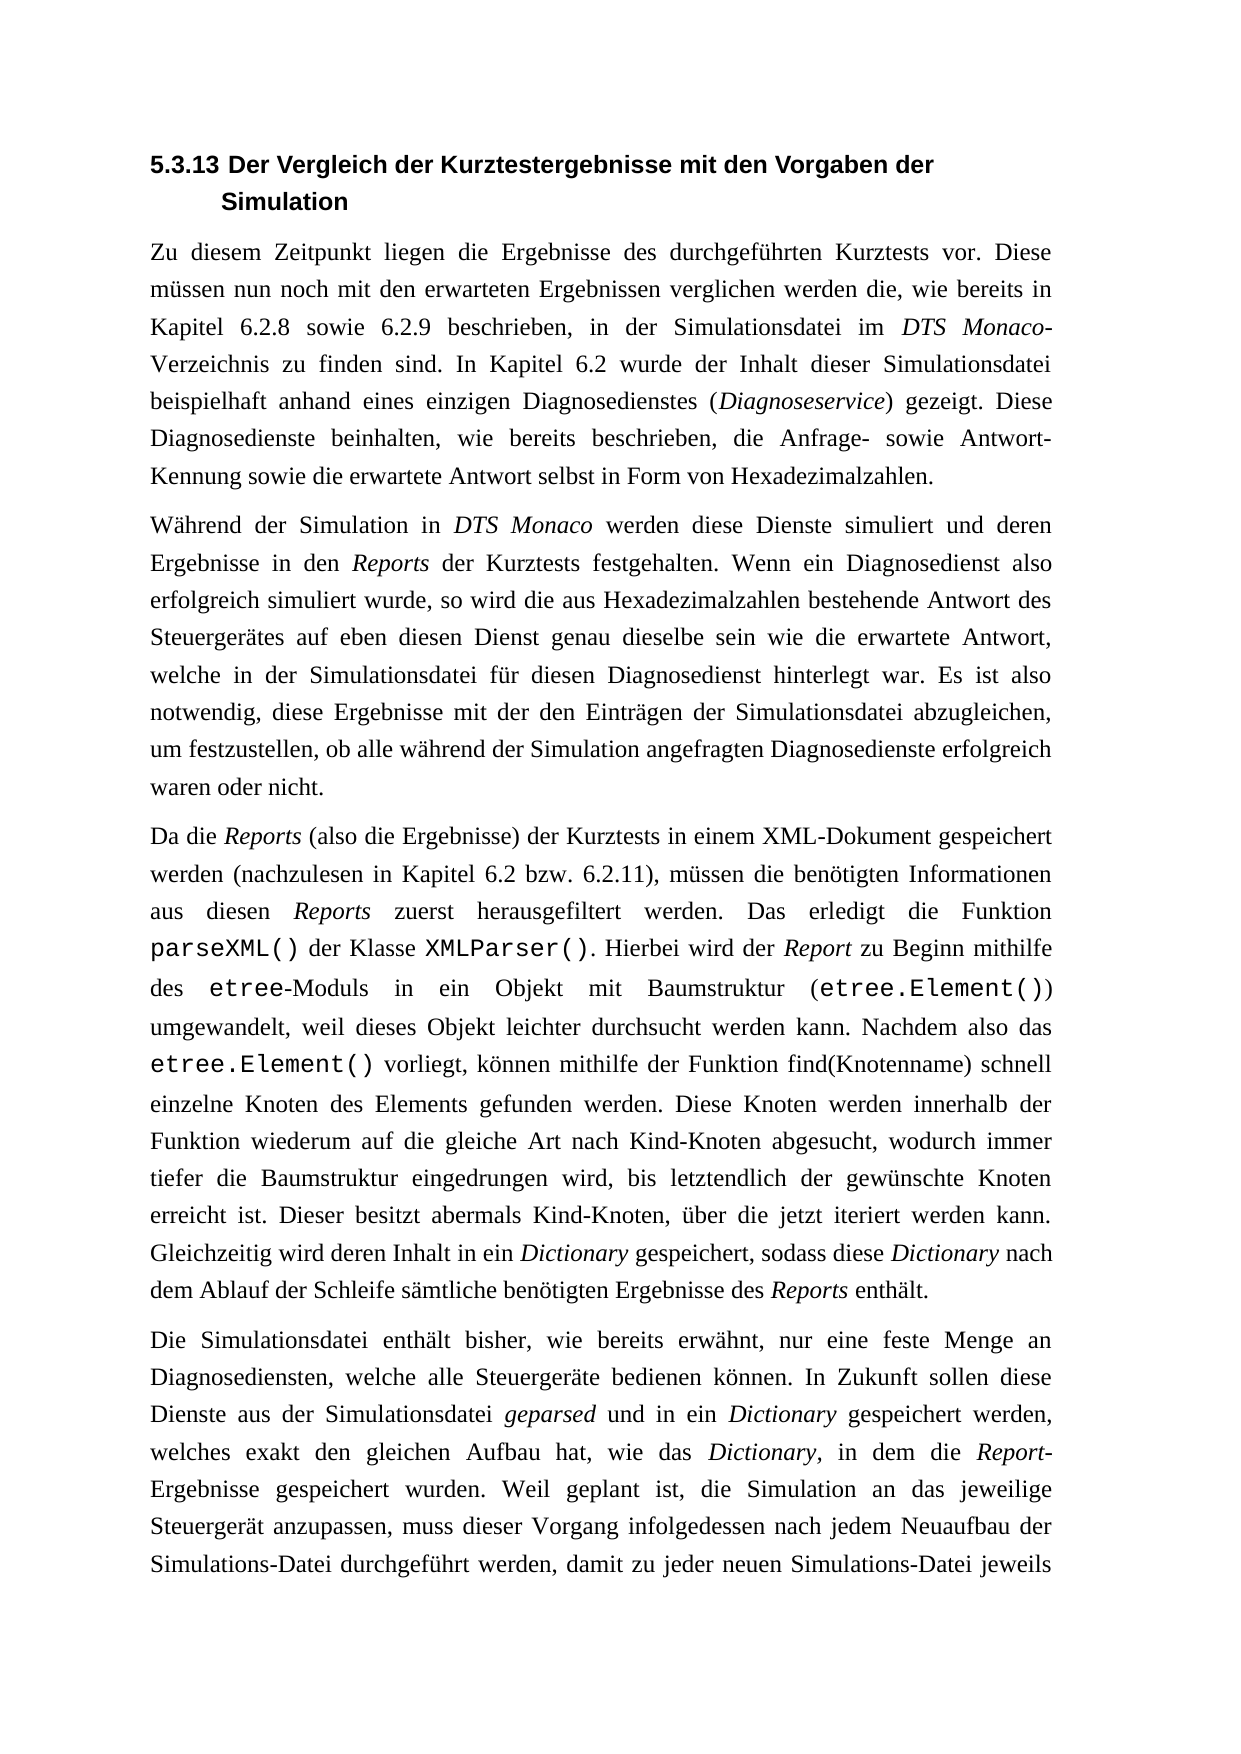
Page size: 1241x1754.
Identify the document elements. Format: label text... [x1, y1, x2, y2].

text Während der Simulation in DTS Monaco werden diese Dienste simuliert und deren Ergebnisse in den Reports der Kurztests festgehalten. Wenn ein Diagnosedienst also erfolgreich simuliert wurde, so wird die aus Hexadezimalzahlen bestehende Antwort des Steuergerätes auf eben diesen Dienst genau dieselbe sein wie die erwartete Antwort, welche in der Simulationsdatei für diesen Diagnosedienst hinterlegt war. Es ist also notwendig, diese Ergebnisse mit der den Einträgen der Simulationsdatei abzugleichen, um festzustellen, ob alle während der Simulation angefragten Diagnosedienste erfolgreich waren oder nicht. [150, 511, 1053, 800]
subtitle Der Vergleich der Kurztestergebnisse mit den Vorgaben der Simulation [150, 150, 1053, 216]
text Da die Reports (also die Ergebnisse) der Kurztests in einem XML-Dokument gespeichert werden (nachzulesen in Kapitel 6.2 bzw. 6.2.11), müssen die benötigten Informationen aus diesen Reports zuerst herausgefiltert werden. Das erledigt die Funktion parseXML() der Klasse XMLParser(). Hierbei wird der Report zu Beginn mithilfe des etree-Moduls in ein Objekt mit Baumstruktur (etree.Element()) umgewandelt, weil dieses Objekt leichter durchsucht werden kann. Nachdem also das etree.Element() vorliegt, können mithilfe der Funktion find(Knotenname) schnell einzelne Knoten des Elements gefunden werden. Diese Knoten werden innerhalb der Funktion wiederum auf die gleiche Art nach Kind-Knoten abgesucht, wodurch immer tiefer die Baumstruktur eingedrungen wird, bis letztendlich der gewünschte Knoten erreicht ist. Dieser besitzt abermals Kind-Knoten, über die jetzt iteriert werden kann. Gleichzeitig wird deren Inhalt in ein Dictionary gespeichert, sodass diese Dictionary nach dem Ablauf der Schleife sämtliche benötigten Ergebnisse des Reports enthält. [150, 821, 1053, 1304]
text Zu diesem Zeitpunkt liegen die Ergebnisse des durchgeführten Kurztests vor. Diese müssen nun noch mit den erwarteten Ergebnissen verglichen werden die, wie bereits in Kapitel 6.2.8 sowie 6.2.9 beschrieben, in der Simulationsdatei im DTS Monaco-Verzeichnis zu finden sind. In Kapitel 6.2 wurde der Inhalt dieser Simulationsdatei beispielhaft anhand eines einzigen Diagnosedienstes (Diagnoseservice) gezeigt. Diese Diagnosedienste beinhalten, wie bereits beschrieben, die Anfrage- sowie Antwort-Kennung sowie die erwartete Antwort selbst in Form von Hexadezimalzahlen. [150, 237, 1053, 489]
